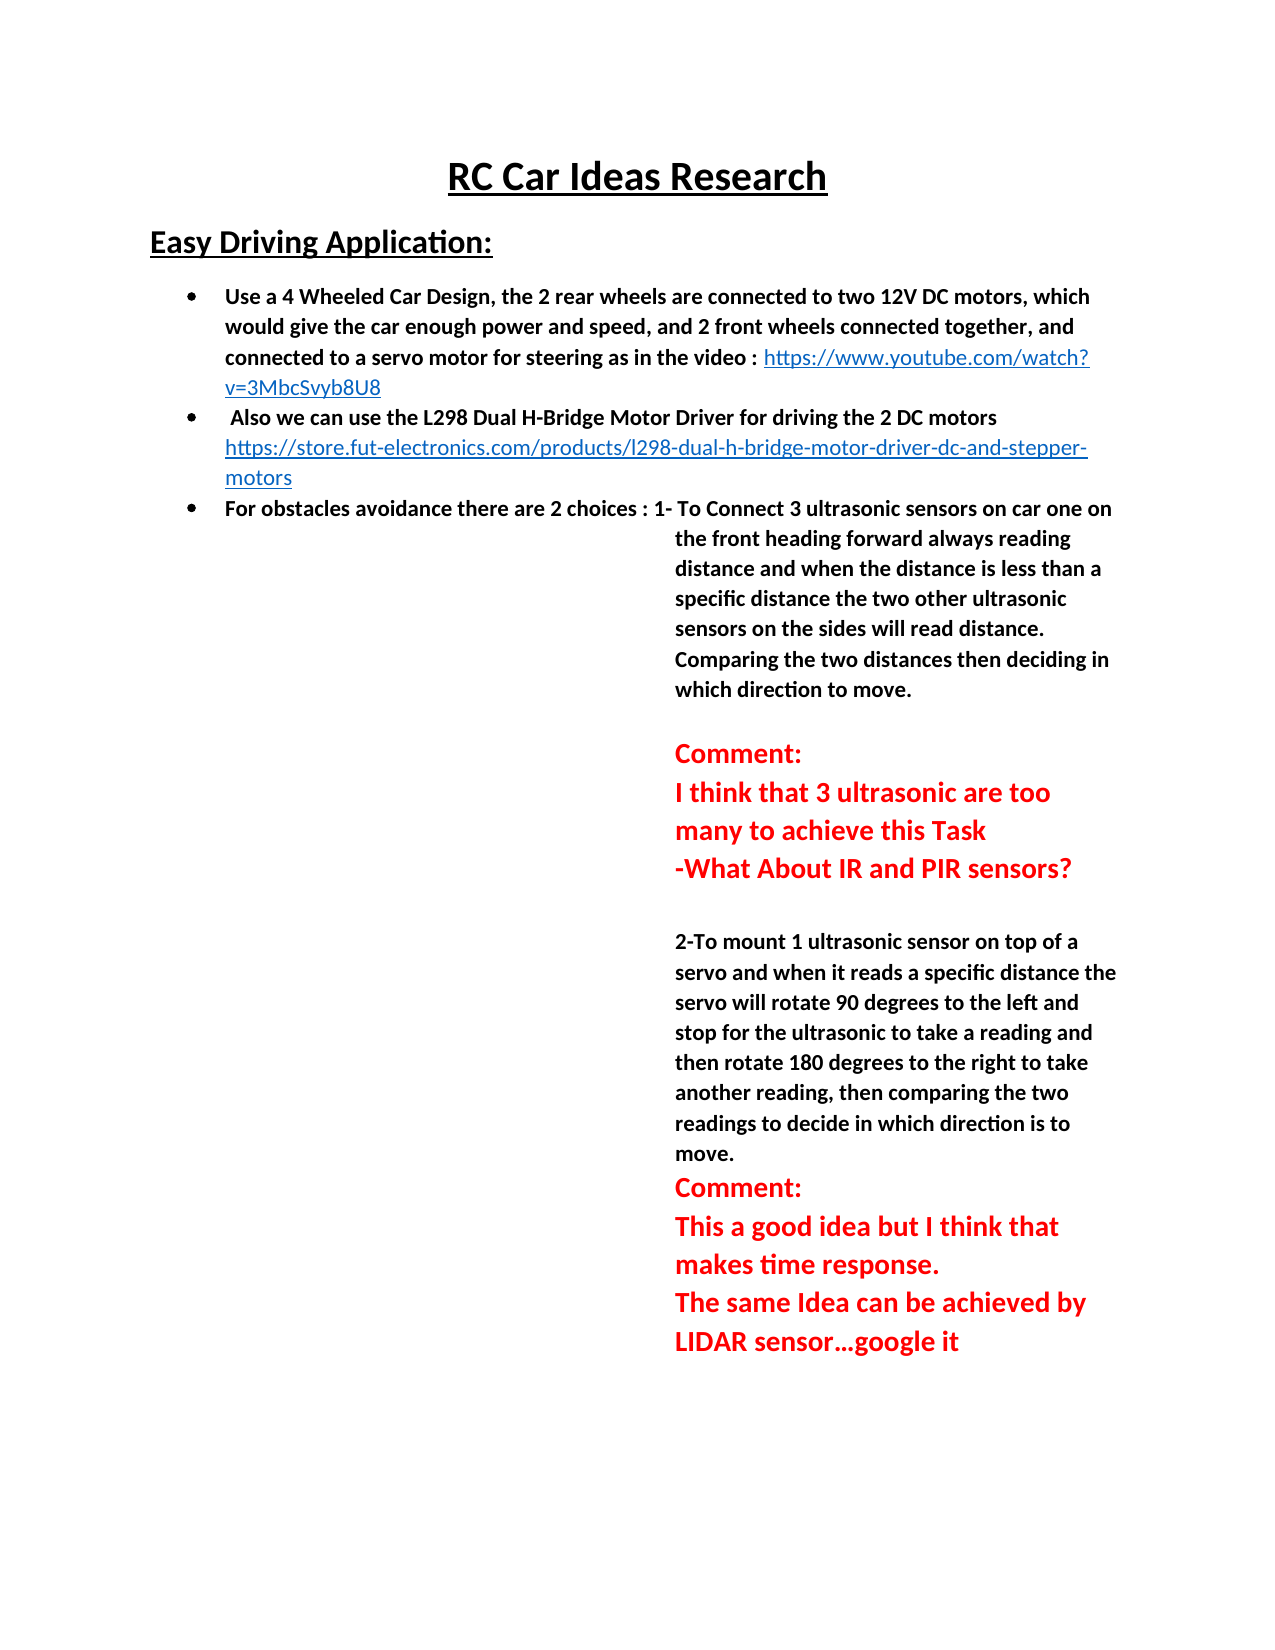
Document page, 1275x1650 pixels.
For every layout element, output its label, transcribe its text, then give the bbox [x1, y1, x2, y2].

list Comment: I think that 3 ultrasonic are too many to achieve this Task -What About IR and PIR sensors? [675, 735, 1125, 886]
list 2-To mount 1 ultrasonic sensor on top of a servo and when it reads a specific distance the servo will rotate 90 degrees to the left and stop for the ultrasonic to take a reading and then rotate 180 degrees to the right to take another reading, then comparing the two readings to decide in which direction is to move. [675, 927, 1125, 1167]
list For obstacles avoidance there are 2 choices : 1- To Connect 3 ultrasonic sensors on car one on [187, 494, 1125, 522]
list Use a 4 Wheeled Car Design, the 2 rear wheels are connected to two 12V DC motors, which would give the car enough power and speed, and 2 front wheels connected together, and connected to a servo motor for steering as in the video : https://www.youtube.com/watch?v=3MbcSvyb8U8 [187, 282, 1125, 401]
list the front heading forward always reading distance and when the distance is less than a specific distance the two other ultrasonic sensors on the sides will read distance. Comparing the two distances then deciding in which direction to move. [675, 524, 1125, 703]
list Also we can use the L298 Dual H-Bridge Motor Driver for driving the 2 DC motors https://store.fut-electronics.com/products/l298-dual-h-bridge-motor-driver-dc-and-stepper-motors [187, 403, 1125, 491]
text Easy Driving Application: [150, 222, 1125, 262]
list Comment: This a good idea but I think that makes time response. The same Idea can be achieved by LIDAR sensor…google it [675, 1169, 1125, 1358]
text RC Car Ideas Research [150, 150, 1125, 201]
